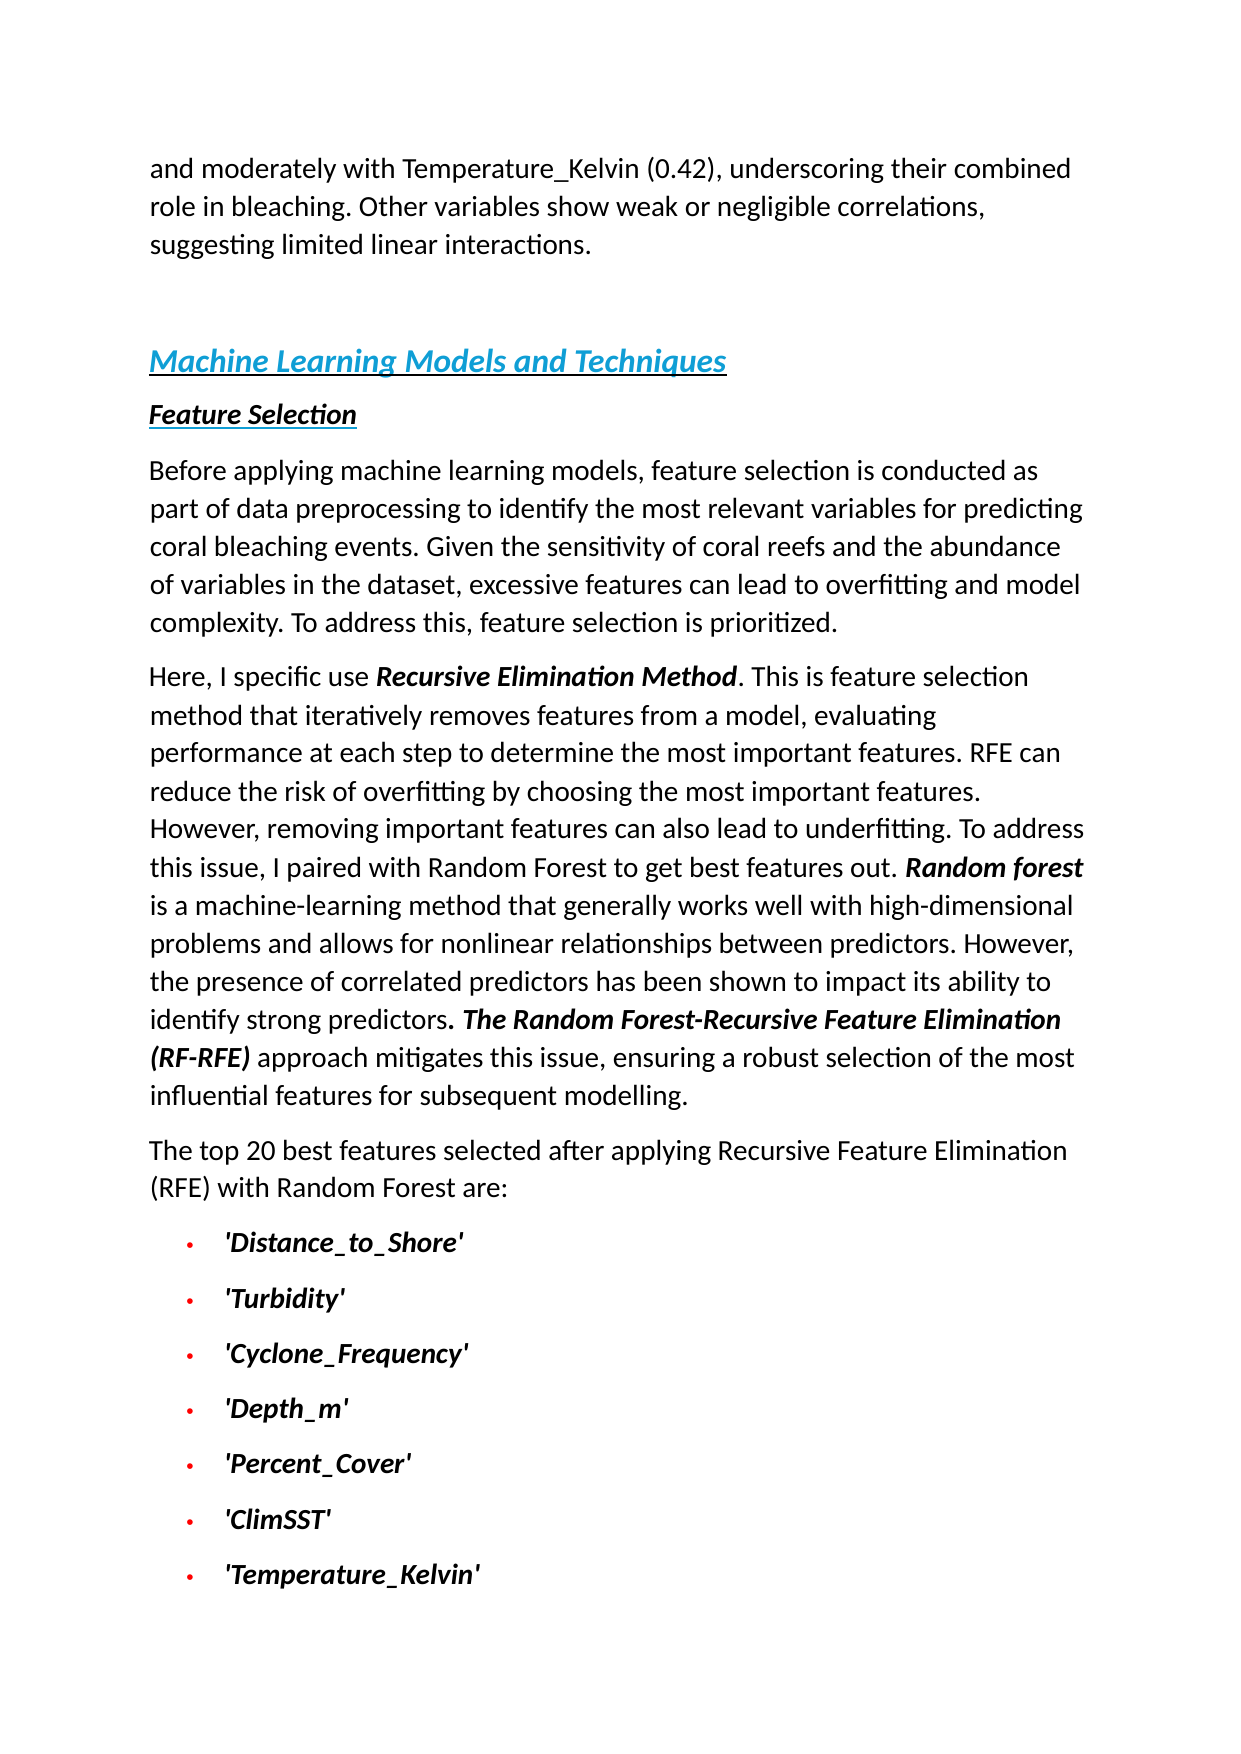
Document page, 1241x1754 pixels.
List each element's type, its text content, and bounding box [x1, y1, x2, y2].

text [148, 150, 1091, 262]
list 'Percent_Cover' [186, 1446, 1097, 1481]
subtitle Feature Selection [148, 396, 1097, 432]
text Before applying machine learning models, feature selection is conducted as part of data preprocessing to identify the most relevant variables for predicting coral bleaching events. Given the sensitivity of coral reefs and the abundance of variables in the dataset, excessive features can lead to overfitting and model complexity. To address this, feature selection is prioritized. [148, 452, 1091, 639]
list 'ClimSST' [186, 1501, 1097, 1537]
subtitle Machine Learning Models and Techniques [148, 340, 1097, 380]
list 'Depth_m' [186, 1390, 1097, 1426]
list 'Distance_to_Shore' [186, 1224, 1097, 1260]
list 'Turbidity' [186, 1280, 1097, 1315]
list 'Temperature_Kelvin' [186, 1556, 1097, 1592]
text The top 20 best features selected after applying Recursive Feature Elimination (RFE) with Random Forest are: [148, 1132, 1091, 1205]
list 'Cyclone_Frequency' [186, 1335, 1097, 1371]
text Here, I specific use Recursive Elimination Method. This is feature selection method that iteratively removes features from a model, evaluating performance at each step to determine the most important features. RFE can reduce the risk of overfitting by choosing the most important features. However, removing important features can also lead to underfitting. To address this issue, I paired with Random Forest to get best features out. Random forest is a machine-learning method that generally works well with high-dimensional problems and allows for nonlinear relationships between predictors. However, the presence of correlated predictors has been shown to impact its ability to identify strong predictors. The Random Forest-Recursive Feature Elimination (RF-RFE) approach mitigates this issue, ensuring a robust selection of the most influential features for subsequent modelling. [148, 658, 1091, 1112]
